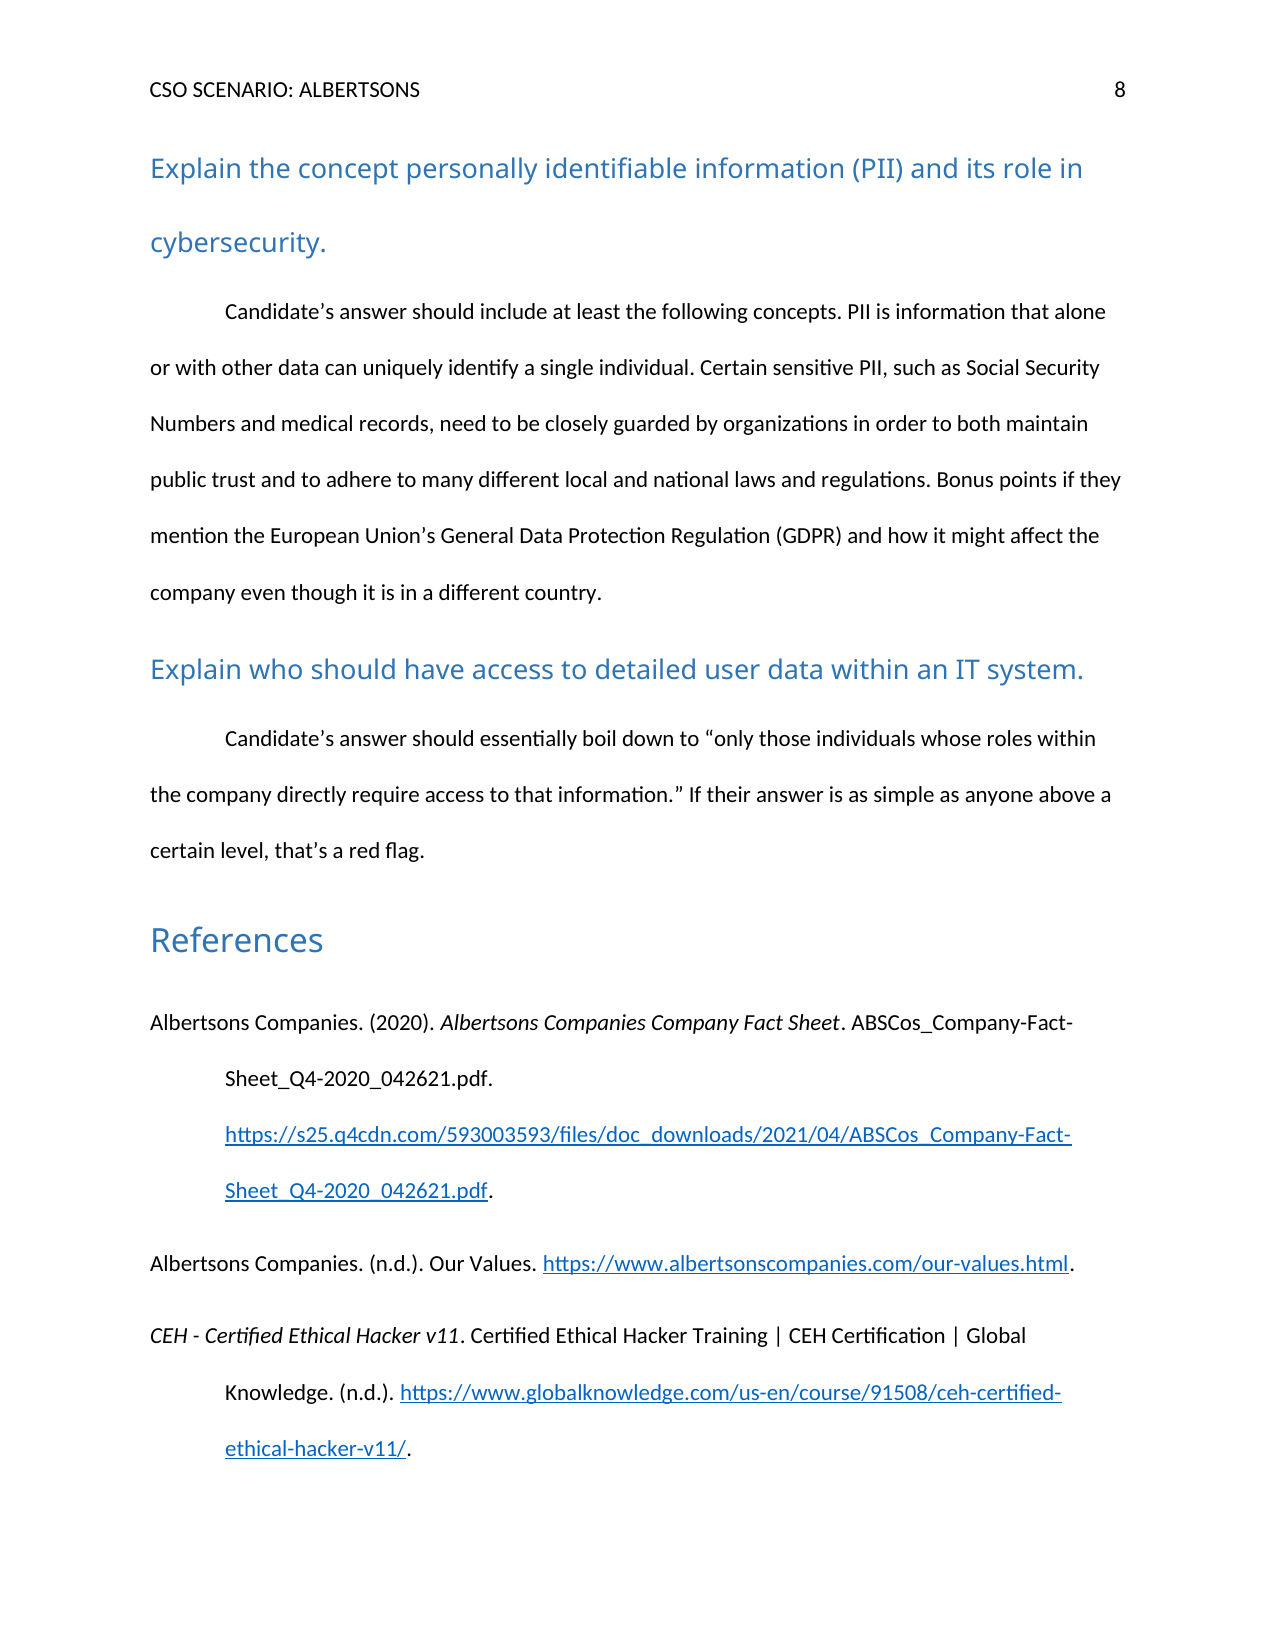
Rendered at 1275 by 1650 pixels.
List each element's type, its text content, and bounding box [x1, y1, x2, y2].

text Candidate’s answer should include at least the following concepts. PII is information that alone or with other data can uniquely identify a single individual. Certain sensitive PII, such as Social Security Numbers and medical records, need to be closely guarded by organizations in order to both maintain public trust and to adhere to many different local and national laws and regulations. Bonus points if they mention the European Union’s General Data Protection Regulation (GDPR) and how it might affect the company even though it is in a different country. [150, 297, 1125, 606]
subtitle Explain who should have access to detailed user data within an IT system. [150, 650, 1125, 687]
text Albertsons Companies. (2020). Albertsons Companies Company Fact Sheet. ABSCos_Company-Fact-Sheet_Q4-2020_042621.pdf. https://s25.q4cdn.com/593003593/files/doc_downloads/2021/04/ABSCos_Company-Fact-Sheet_Q4-2020_042621.pdf. [150, 1008, 1125, 1204]
subtitle References [150, 917, 1125, 963]
text CEH - Certified Ethical Hacker v11. Certified Ethical Hacker Training | CEH Certification | Global Knowledge. (n.d.). https://www.globalknowledge.com/us-en/course/91508/ceh-certified-ethical-hacker-v11/. [150, 1322, 1125, 1462]
text Candidate’s answer should essentially boil down to “only those individuals whose roles within the company directly require access to that information.” If their answer is as simple as anyone above a certain level, that’s a red flag. [150, 724, 1125, 864]
text Albertsons Companies. (n.d.). Our Values. https://www.albertsonscompanies.com/our-values.html. [150, 1249, 1125, 1277]
subtitle Explain the concept personally identifiable information (PII) and its role in cybersecurity. [150, 150, 1125, 261]
